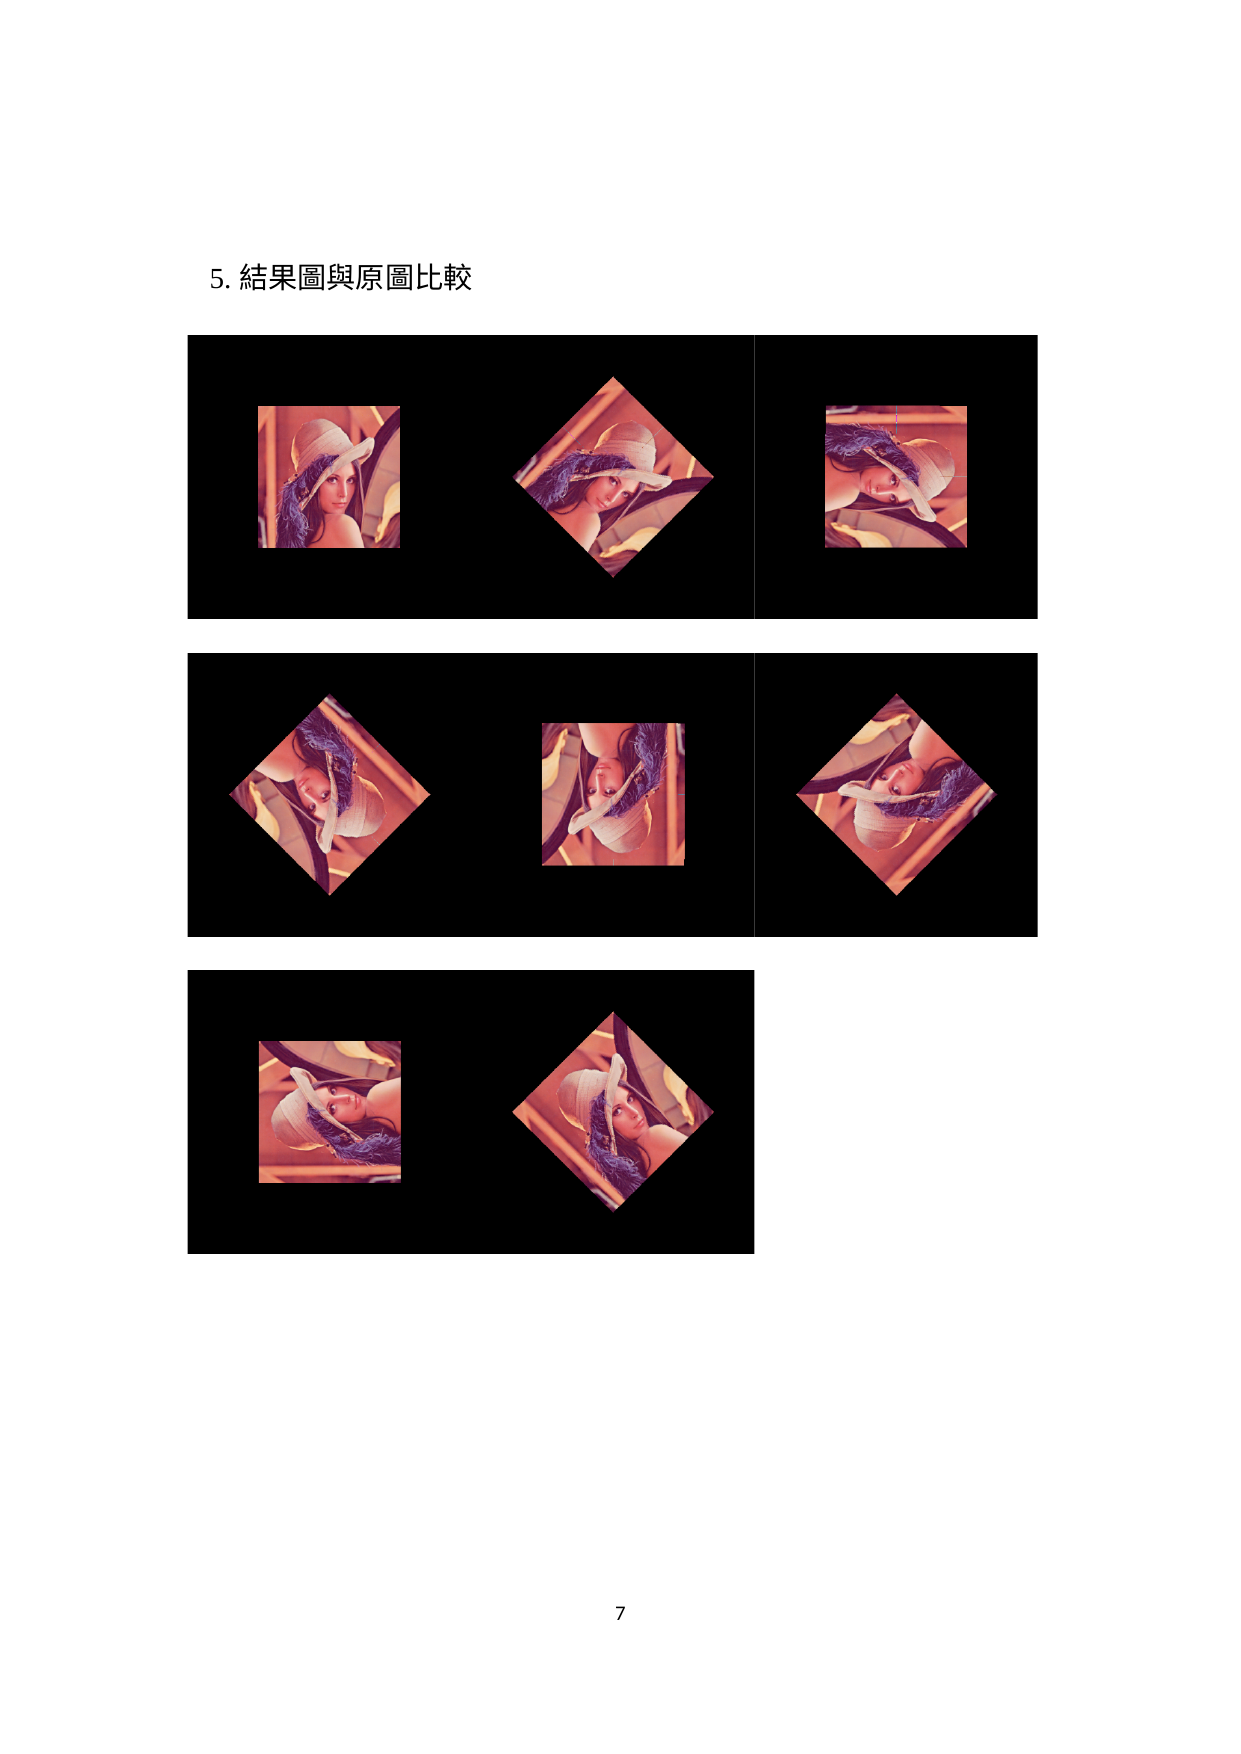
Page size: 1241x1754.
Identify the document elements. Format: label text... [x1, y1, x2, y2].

picture [187, 970, 755, 1254]
picture [187, 653, 1038, 937]
picture [187, 335, 1038, 619]
text 結果圖與原圖比較 [209, 236, 1053, 316]
